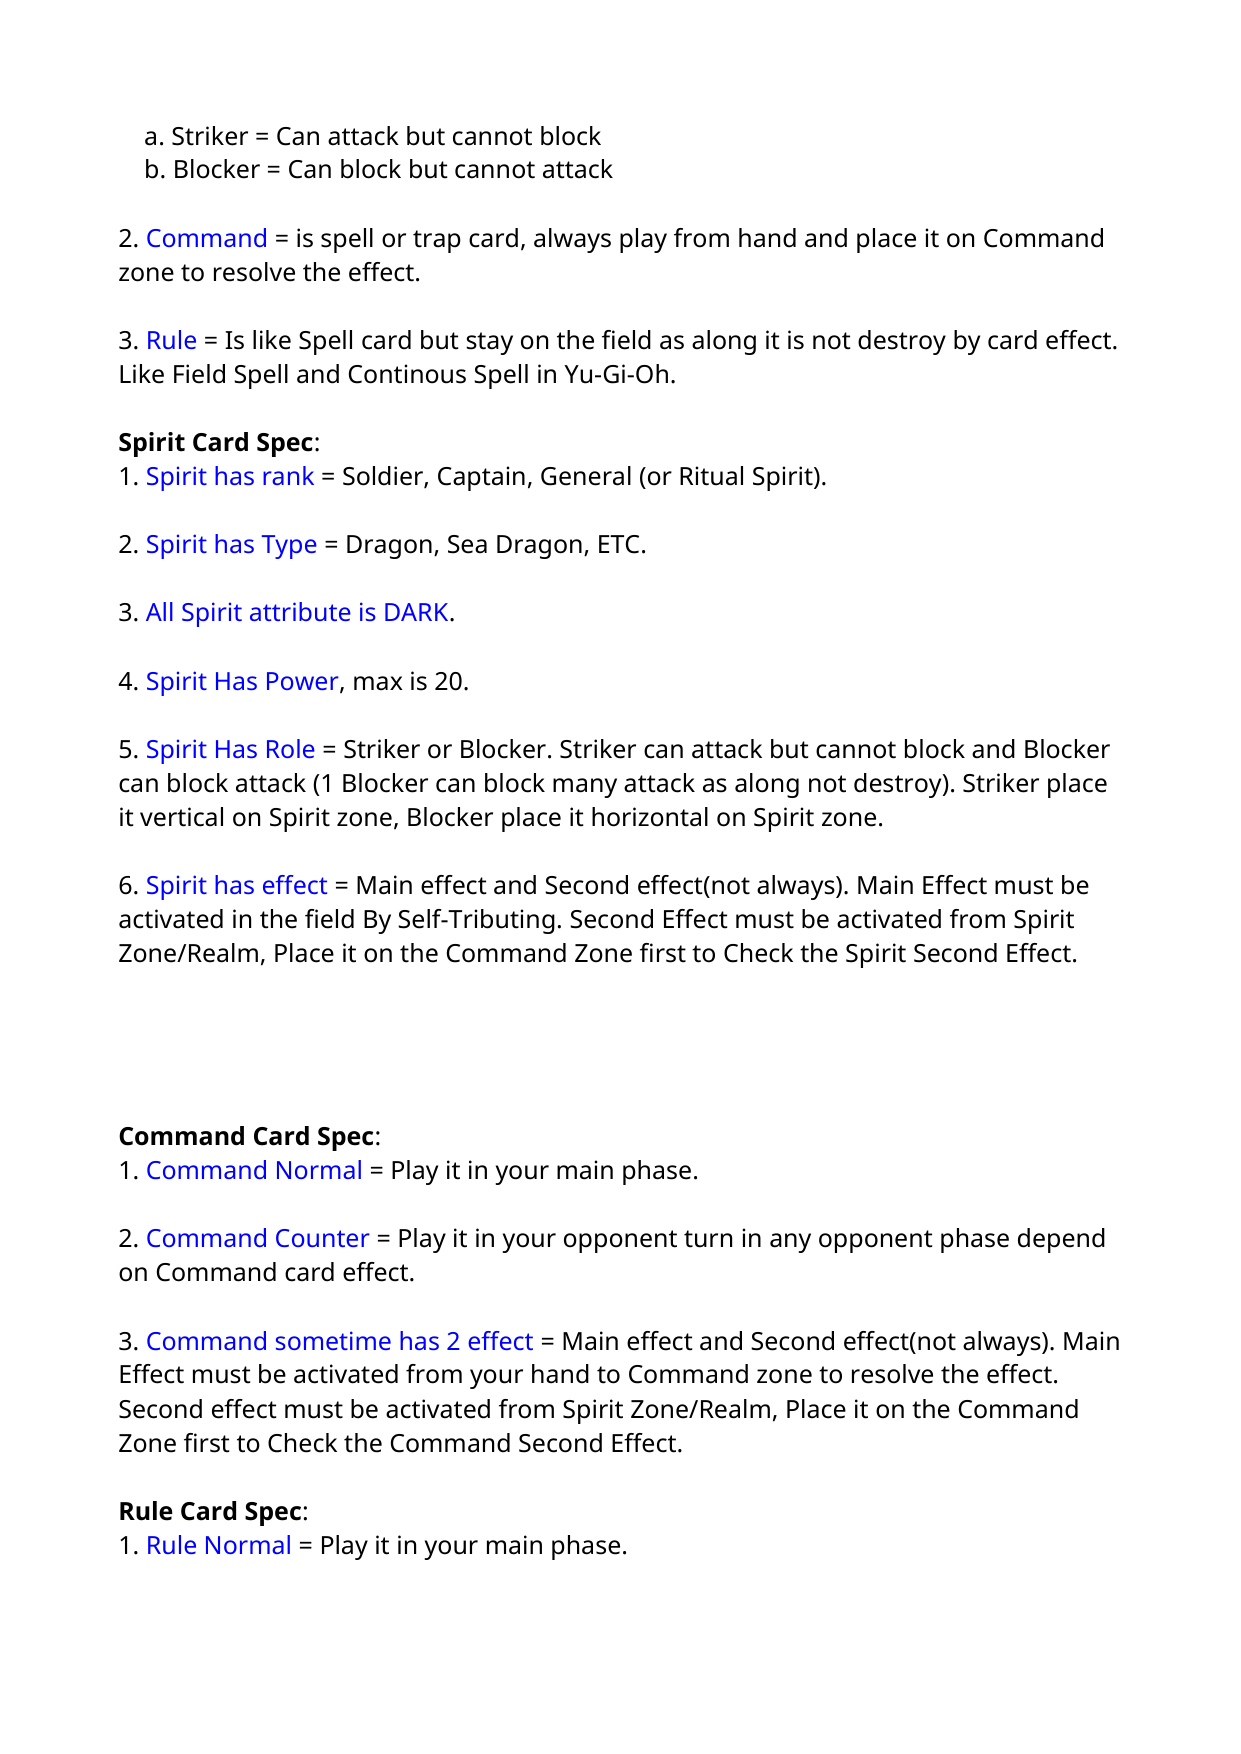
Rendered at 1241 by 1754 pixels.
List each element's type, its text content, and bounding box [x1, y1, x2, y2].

text Command Card Spec: [118, 1119, 1122, 1153]
text 1. Spirit has rank = Soldier, Captain, General (or Ritual Spirit). [118, 459, 1122, 493]
text 2. Command = is spell or trap card, always play from hand and place it on Command zone to resolve the effect. [118, 220, 1122, 288]
text 3. Command sometime has 2 effect = Main effect and Second effect(not always). Main Effect must be activated from your hand to Command zone to resolve the effect. Second effect must be activated from Spirit Zone/Realm, Place it on the Command Zone first to Check the Command Second Effect. [118, 1323, 1122, 1459]
text 1. Rule Normal = Play it in your main phase. [118, 1527, 1122, 1562]
text 6. Spirit has effect = Main effect and Second effect(not always). Main Effect must be activated in the field By Self-Tributing. Second Effect must be activated from Spirit Zone/Realm, Place it on the Command Zone first to Check the Spirit Second Effect. [118, 867, 1122, 970]
text 1. Command Normal = Play it in your main phase. [118, 1153, 1122, 1187]
text 4. Spirit Has Power, max is 20. [118, 663, 1122, 697]
text 2. Command Counter = Play it in your opponent turn in any opponent phase depend on Command card effect. [118, 1221, 1122, 1289]
text a. Striker = Can attack but cannot block [118, 118, 1122, 152]
text 5. Spirit Has Role = Striker or Blocker. Striker can attack but cannot block and Blocker can block attack (1 Blocker can block many attack as along not destroy). Striker place it vertical on Spirit zone, Blocker place it horizontal on Spirit zone. [118, 731, 1122, 833]
text Spirit Card Spec: [118, 425, 1122, 459]
text 3. All Spirit attribute is DARK. [118, 595, 1122, 629]
text 3. Rule = Is like Spell card but stay on the field as along it is not destroy by card effect. Like Field Spell and Continous Spell in Yu-Gi-Oh. [118, 322, 1122, 391]
text b. Blocker = Can block but cannot attack [118, 152, 1122, 186]
text Rule Card Spec: [118, 1493, 1122, 1527]
text 2. Spirit has Type = Dragon, Sea Dragon, ETC. [118, 527, 1122, 561]
